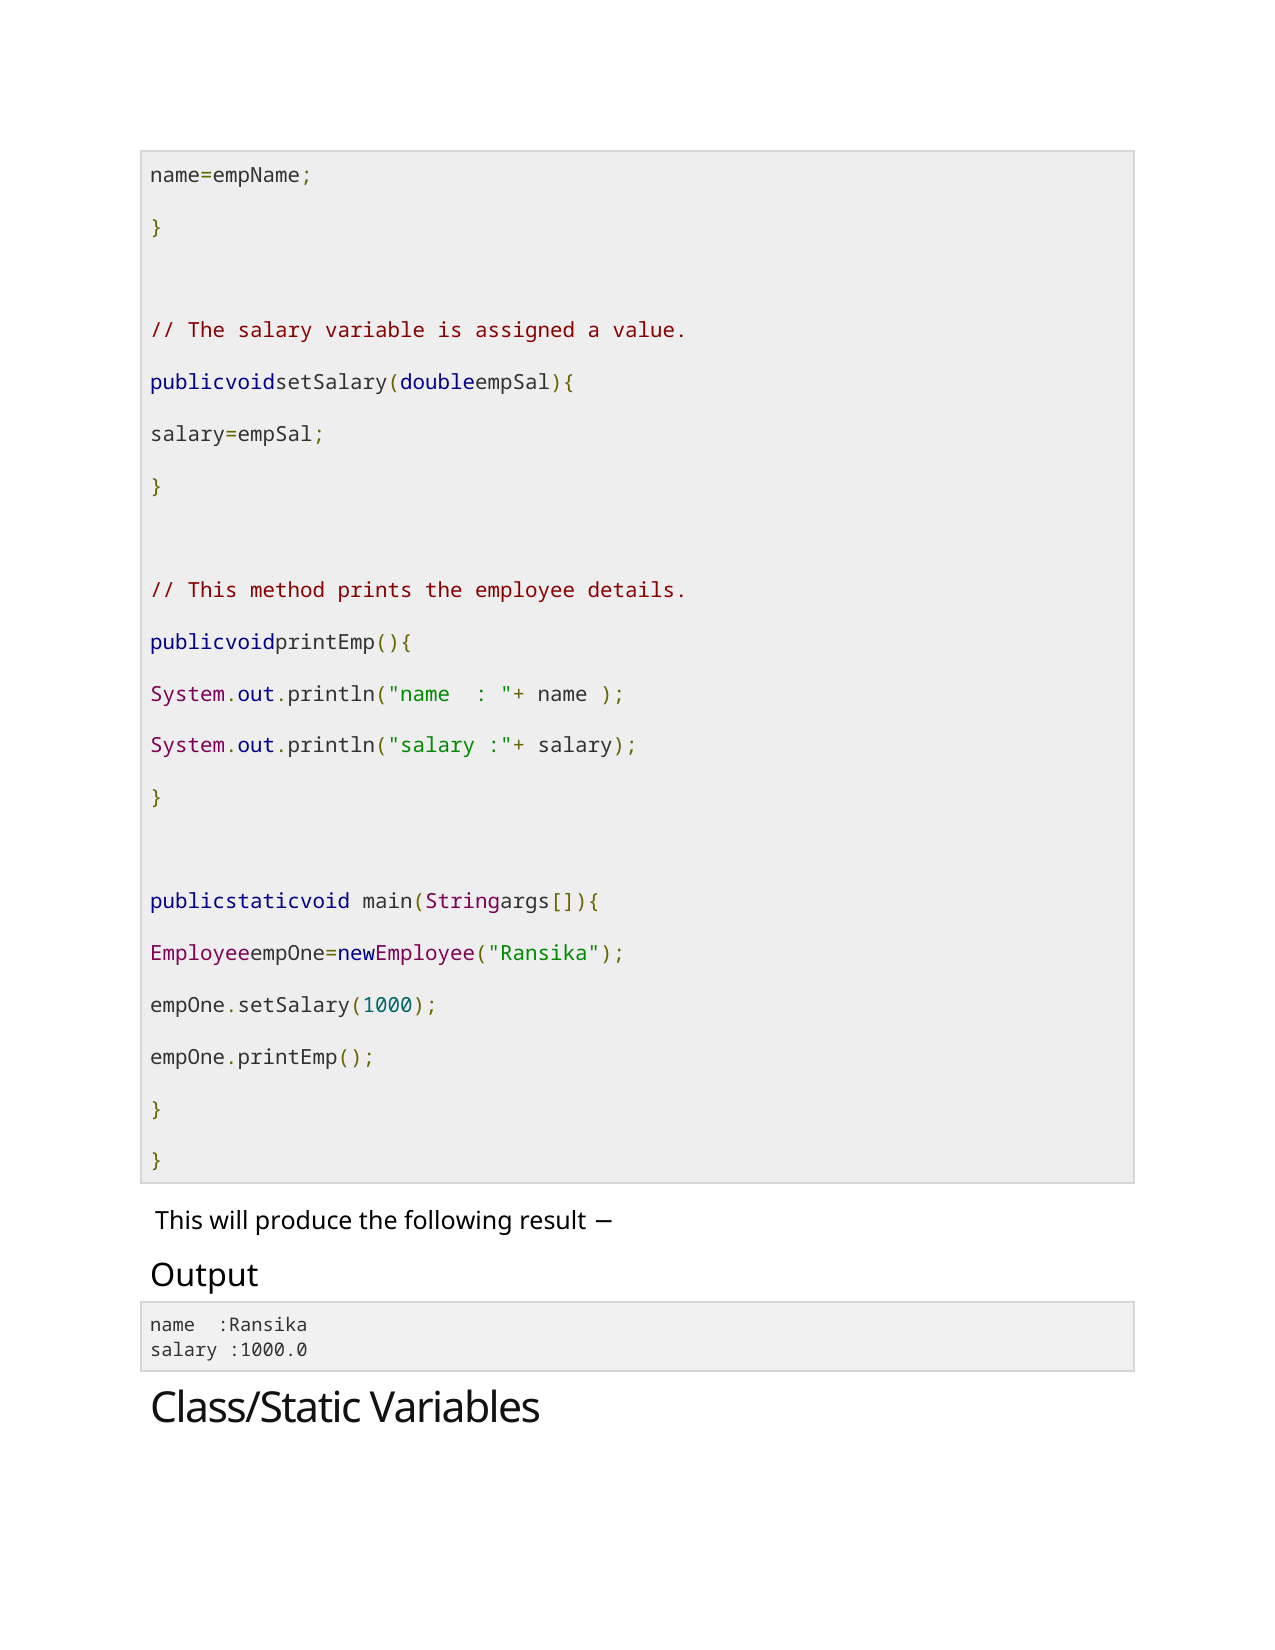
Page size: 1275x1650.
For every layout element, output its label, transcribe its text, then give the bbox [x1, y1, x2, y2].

text name :Ransika [142, 1303, 1133, 1326]
text This will produce the following result − [155, 1199, 1120, 1237]
text } [142, 772, 1133, 811]
text } [142, 1084, 1133, 1122]
text Class/Static Variables [150, 1377, 1120, 1435]
text publicvoidsetSalary(doubleempSal){ [142, 357, 1133, 396]
text } [142, 461, 1133, 499]
text salary :1000.0 [142, 1326, 1133, 1370]
text EmployeeempOne=newEmployee("Ransika"); [142, 928, 1133, 966]
text // The salary variable is assigned a value. [142, 306, 1133, 344]
text salary=empSal; [142, 409, 1133, 448]
text System.out.println("salary :"+ salary); [142, 721, 1133, 759]
text } [142, 1136, 1133, 1182]
text // This method prints the employee details. [142, 565, 1133, 603]
text publicstaticvoid main(Stringargs[]){ [142, 876, 1133, 914]
text System.out.println("name : "+ name ); [142, 669, 1133, 707]
text name=empName; [142, 152, 1133, 188]
text } [142, 202, 1133, 240]
text Output [150, 1252, 1120, 1296]
text publicvoidprintEmp(){ [142, 617, 1133, 655]
text empOne.printEmp(); [142, 1032, 1133, 1070]
text empOne.setSalary(1000); [142, 980, 1133, 1018]
